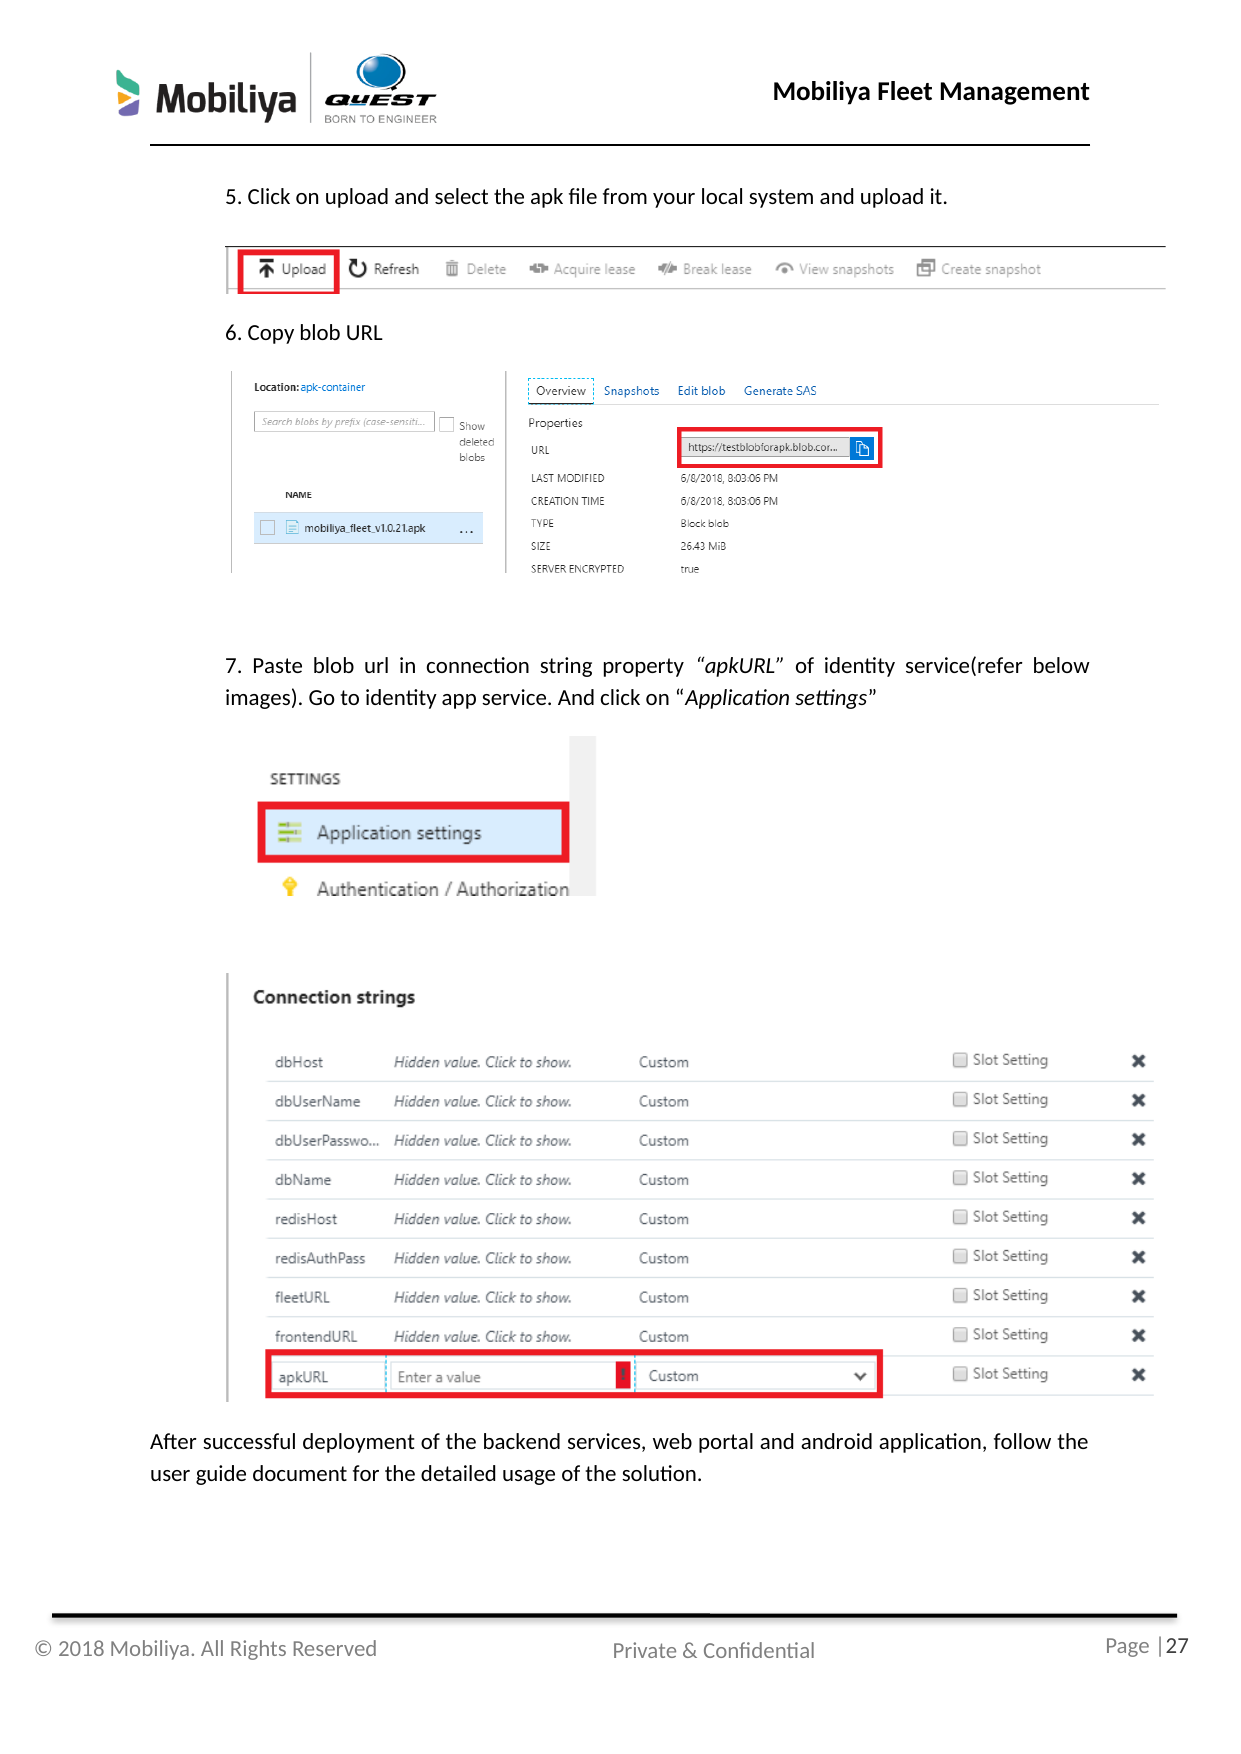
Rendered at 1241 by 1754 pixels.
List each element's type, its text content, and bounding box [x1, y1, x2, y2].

text 7. Paste blob url in connection string property “apkURL” of identity service(refer below images). Go to identity app service. And click on “Application settings” [225, 651, 1090, 711]
picture [101, 25, 456, 131]
picture [225, 246, 1166, 294]
list 5. Click on upload and select the apk file from your local system and upload it. [225, 182, 1090, 210]
picture [225, 736, 600, 896]
picture [225, 973, 1164, 1402]
text After successful deployment of the backend services, web portal and android application, follow the user guide document for the detailed usage of the solution. [150, 1427, 1090, 1487]
picture [225, 371, 1164, 573]
text 6. Copy blob URL [225, 318, 1090, 346]
